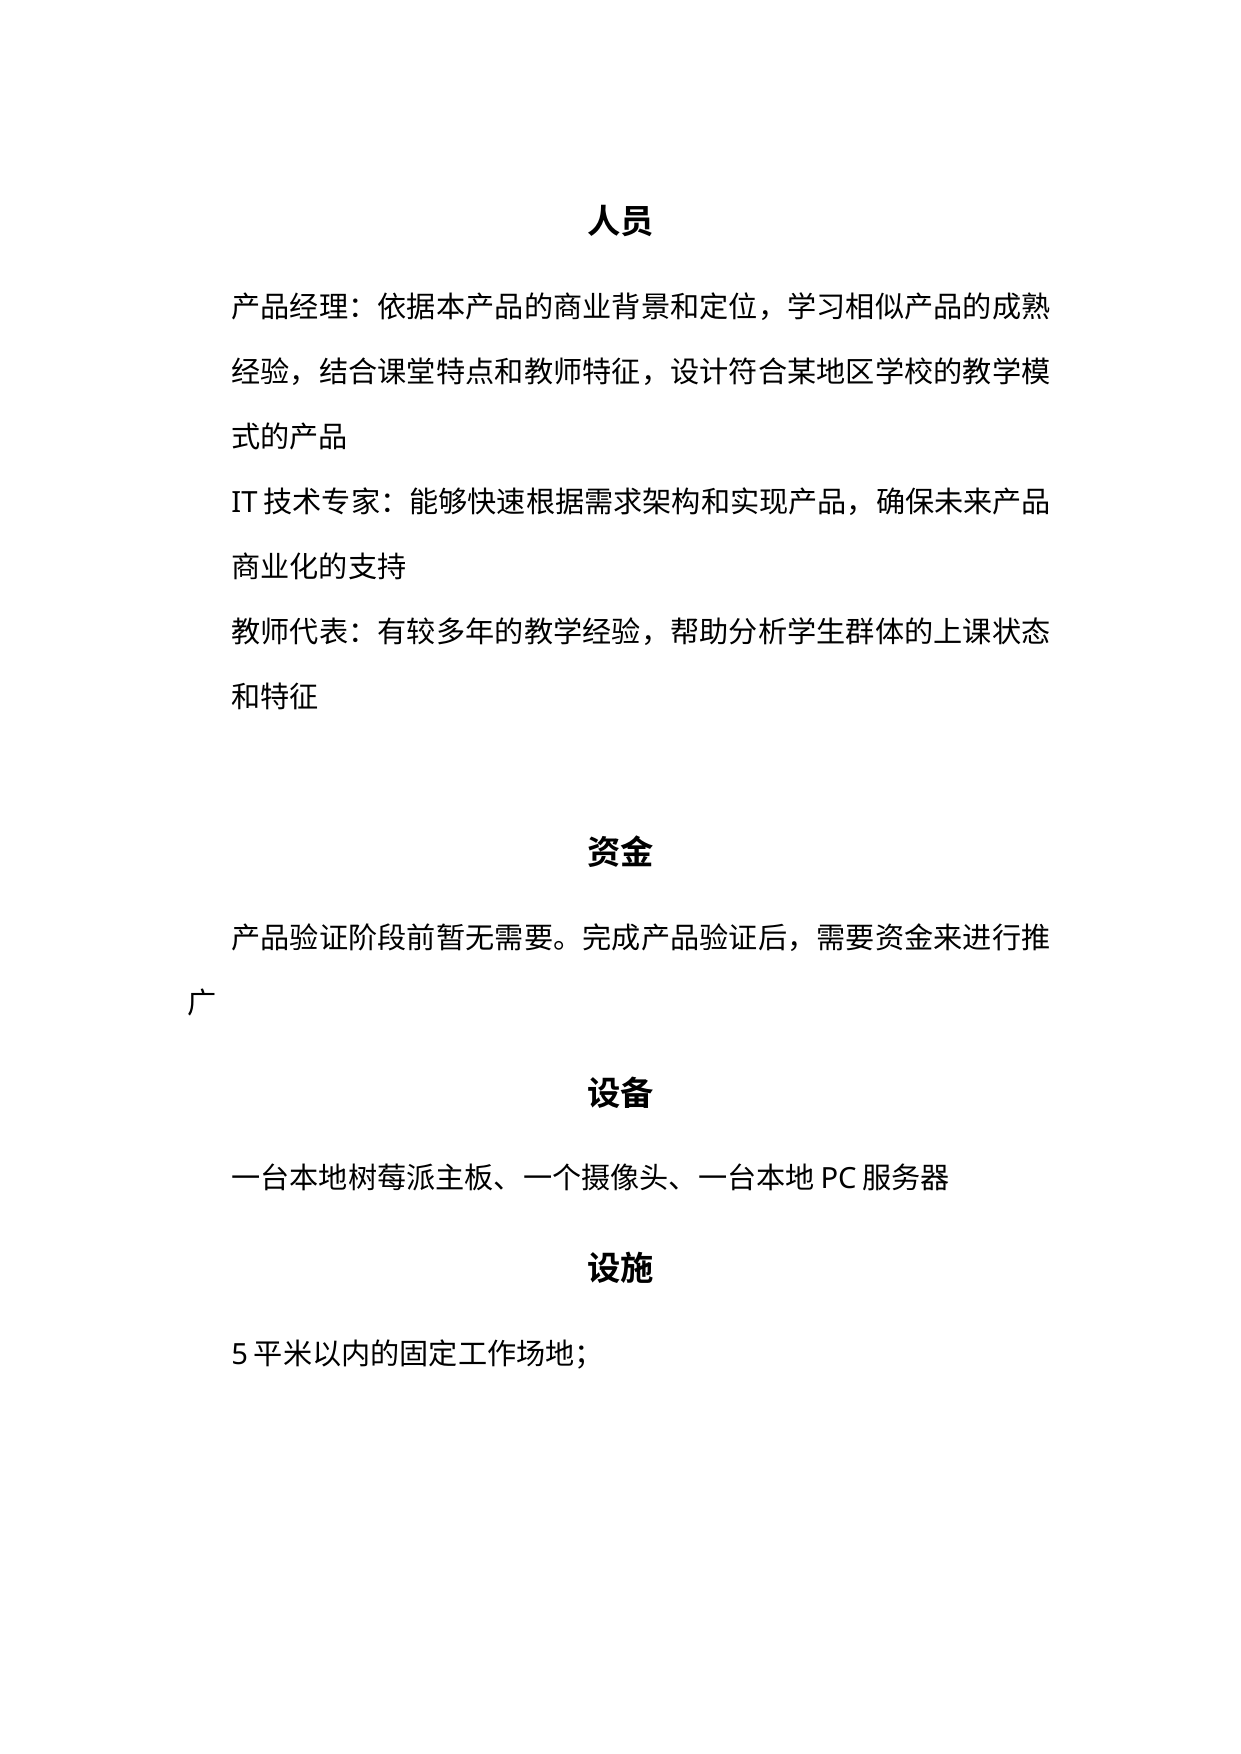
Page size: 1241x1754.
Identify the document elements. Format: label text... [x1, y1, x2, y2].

subtitle 资金 [187, 818, 1053, 883]
subtitle 设施 [187, 1234, 1053, 1299]
subtitle 设备 [187, 1058, 1053, 1123]
text IT技术专家：能够快速根据需求架构和实现产品，确保未来产品商业化的支持 [231, 468, 1053, 598]
text 产品验证阶段前暂无需要。完成产品验证后，需要资金来进行推广 [187, 903, 1053, 1033]
text 一台本地树莓派主板、一个摄像头、一台本地PC服务器 [187, 1144, 1053, 1209]
text 5平米以内的固定工作场地； [187, 1319, 1053, 1384]
text 教师代表：有较多年的教学经验，帮助分析学生群体的上课状态和特征 [231, 598, 1053, 728]
text 产品经理：依据本产品的商业背景和定位，学习相似产品的成熟经验，结合课堂特点和教师特征，设计符合某地区学校的教学模式的产品 [231, 273, 1053, 468]
subtitle 人员 [187, 187, 1053, 252]
